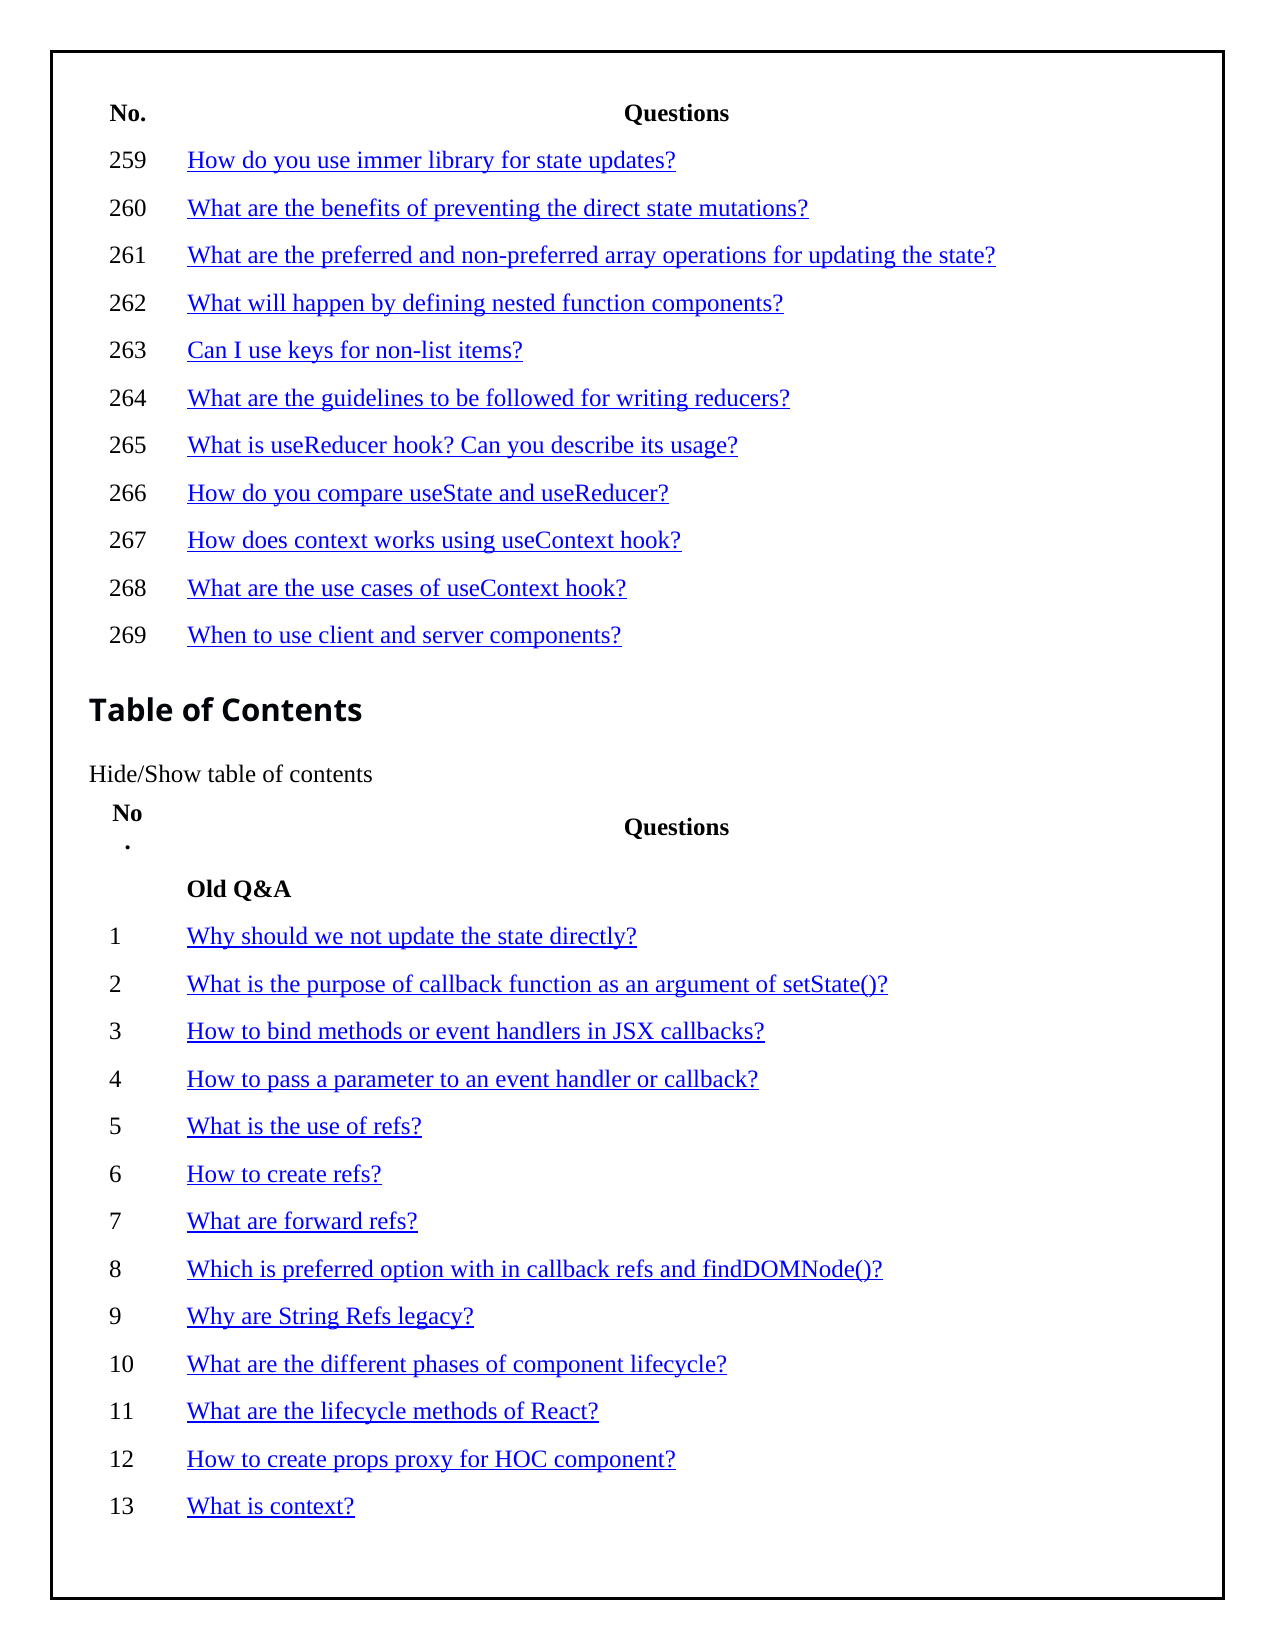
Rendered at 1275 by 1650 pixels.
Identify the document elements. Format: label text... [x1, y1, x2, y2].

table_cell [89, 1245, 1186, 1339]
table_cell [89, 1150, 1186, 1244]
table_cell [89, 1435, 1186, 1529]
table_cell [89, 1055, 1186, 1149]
text Table of Contents [89, 688, 1186, 730]
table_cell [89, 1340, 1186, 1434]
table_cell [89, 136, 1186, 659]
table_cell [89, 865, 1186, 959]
text Hide/Show table of contents [89, 759, 1186, 788]
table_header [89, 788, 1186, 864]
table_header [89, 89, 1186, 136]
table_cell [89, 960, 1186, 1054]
